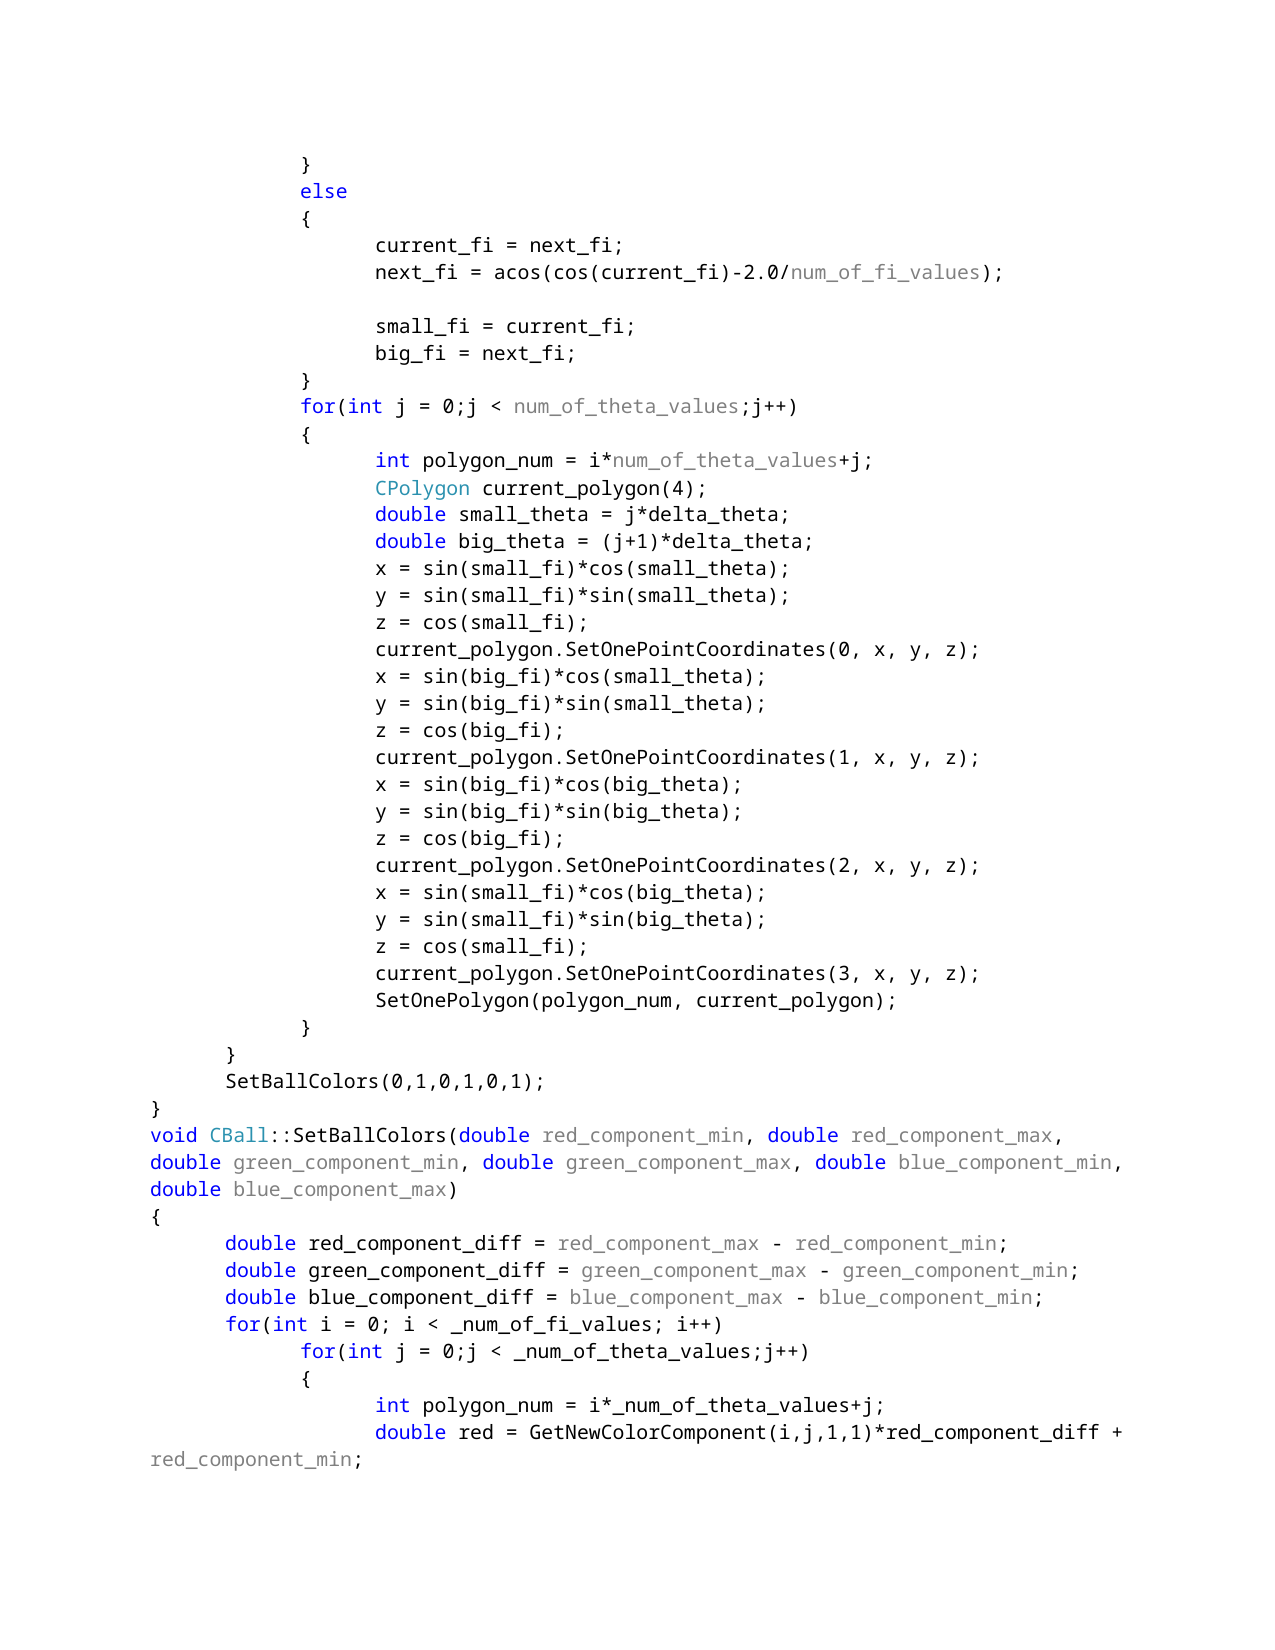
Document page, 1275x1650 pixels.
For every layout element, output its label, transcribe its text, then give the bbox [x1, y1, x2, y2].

text CPolygon current_polygon(4); [150, 474, 1125, 501]
text x = sin(big_fi)*cos(small_theta); [150, 663, 1125, 689]
text double red = GetNewColorComponent(i,j,1,1)*red_component_diff + red_component_min; [150, 1418, 1125, 1472]
text big_fi = next_fi; [150, 339, 1125, 366]
text current_polygon.SetOnePointCoordinates(3, x, y, z); [150, 959, 1125, 986]
text next_fi = acos(cos(current_fi)-2.0/num_of_fi_values); [150, 258, 1125, 285]
text for(int j = 0;j < _num_of_theta_values;j++) [150, 1337, 1125, 1364]
text } [150, 1013, 1125, 1040]
text void CBall::SetBallColors(double red_component_min, double red_component_max, double green_component_min, double green_component_max, double blue_component_min, double blue_component_max) [150, 1121, 1125, 1202]
text y = sin(big_fi)*sin(big_theta); [150, 797, 1125, 824]
text int polygon_num = i*_num_of_theta_values+j; [150, 1391, 1125, 1418]
text current_polygon.SetOnePointCoordinates(0, x, y, z); [150, 636, 1125, 663]
text } [150, 366, 1125, 393]
text } [150, 1094, 1125, 1121]
text small_fi = current_fi; [150, 312, 1125, 339]
text y = sin(small_fi)*sin(small_theta); [150, 582, 1125, 609]
text y = sin(small_fi)*sin(big_theta); [150, 905, 1125, 932]
text z = cos(big_fi); [150, 717, 1125, 743]
text { [150, 204, 1125, 231]
text z = cos(small_fi); [150, 932, 1125, 959]
text { [150, 420, 1125, 447]
text z = cos(big_fi); [150, 824, 1125, 851]
text current_polygon.SetOnePointCoordinates(1, x, y, z); [150, 743, 1125, 771]
text else [150, 177, 1125, 204]
text for(int j = 0;j < num_of_theta_values;j++) [150, 393, 1125, 420]
text } [150, 150, 1125, 177]
text current_polygon.SetOnePointCoordinates(2, x, y, z); [150, 851, 1125, 878]
text double red_component_diff = red_component_max - red_component_min; [150, 1229, 1125, 1256]
text { [150, 1364, 1125, 1391]
text } [150, 1040, 1125, 1067]
text double green_component_diff = green_component_max - green_component_min; [150, 1256, 1125, 1283]
text for(int i = 0; i < _num_of_fi_values; i++) [150, 1310, 1125, 1337]
text z = cos(small_fi); [150, 609, 1125, 636]
text int polygon_num = i*num_of_theta_values+j; [150, 447, 1125, 474]
text double big_theta = (j+1)*delta_theta; [150, 528, 1125, 555]
text SetOnePolygon(polygon_num, current_polygon); [150, 986, 1125, 1013]
text y = sin(big_fi)*sin(small_theta); [150, 689, 1125, 717]
text x = sin(big_fi)*cos(big_theta); [150, 771, 1125, 797]
text { [150, 1202, 1125, 1229]
text SetBallColors(0,1,0,1,0,1); [150, 1067, 1125, 1094]
text double small_theta = j*delta_theta; [150, 501, 1125, 528]
text current_fi = next_fi; [150, 231, 1125, 258]
text x = sin(small_fi)*cos(small_theta); [150, 555, 1125, 582]
text double blue_component_diff = blue_component_max - blue_component_min; [150, 1283, 1125, 1310]
text x = sin(small_fi)*cos(big_theta); [150, 878, 1125, 905]
